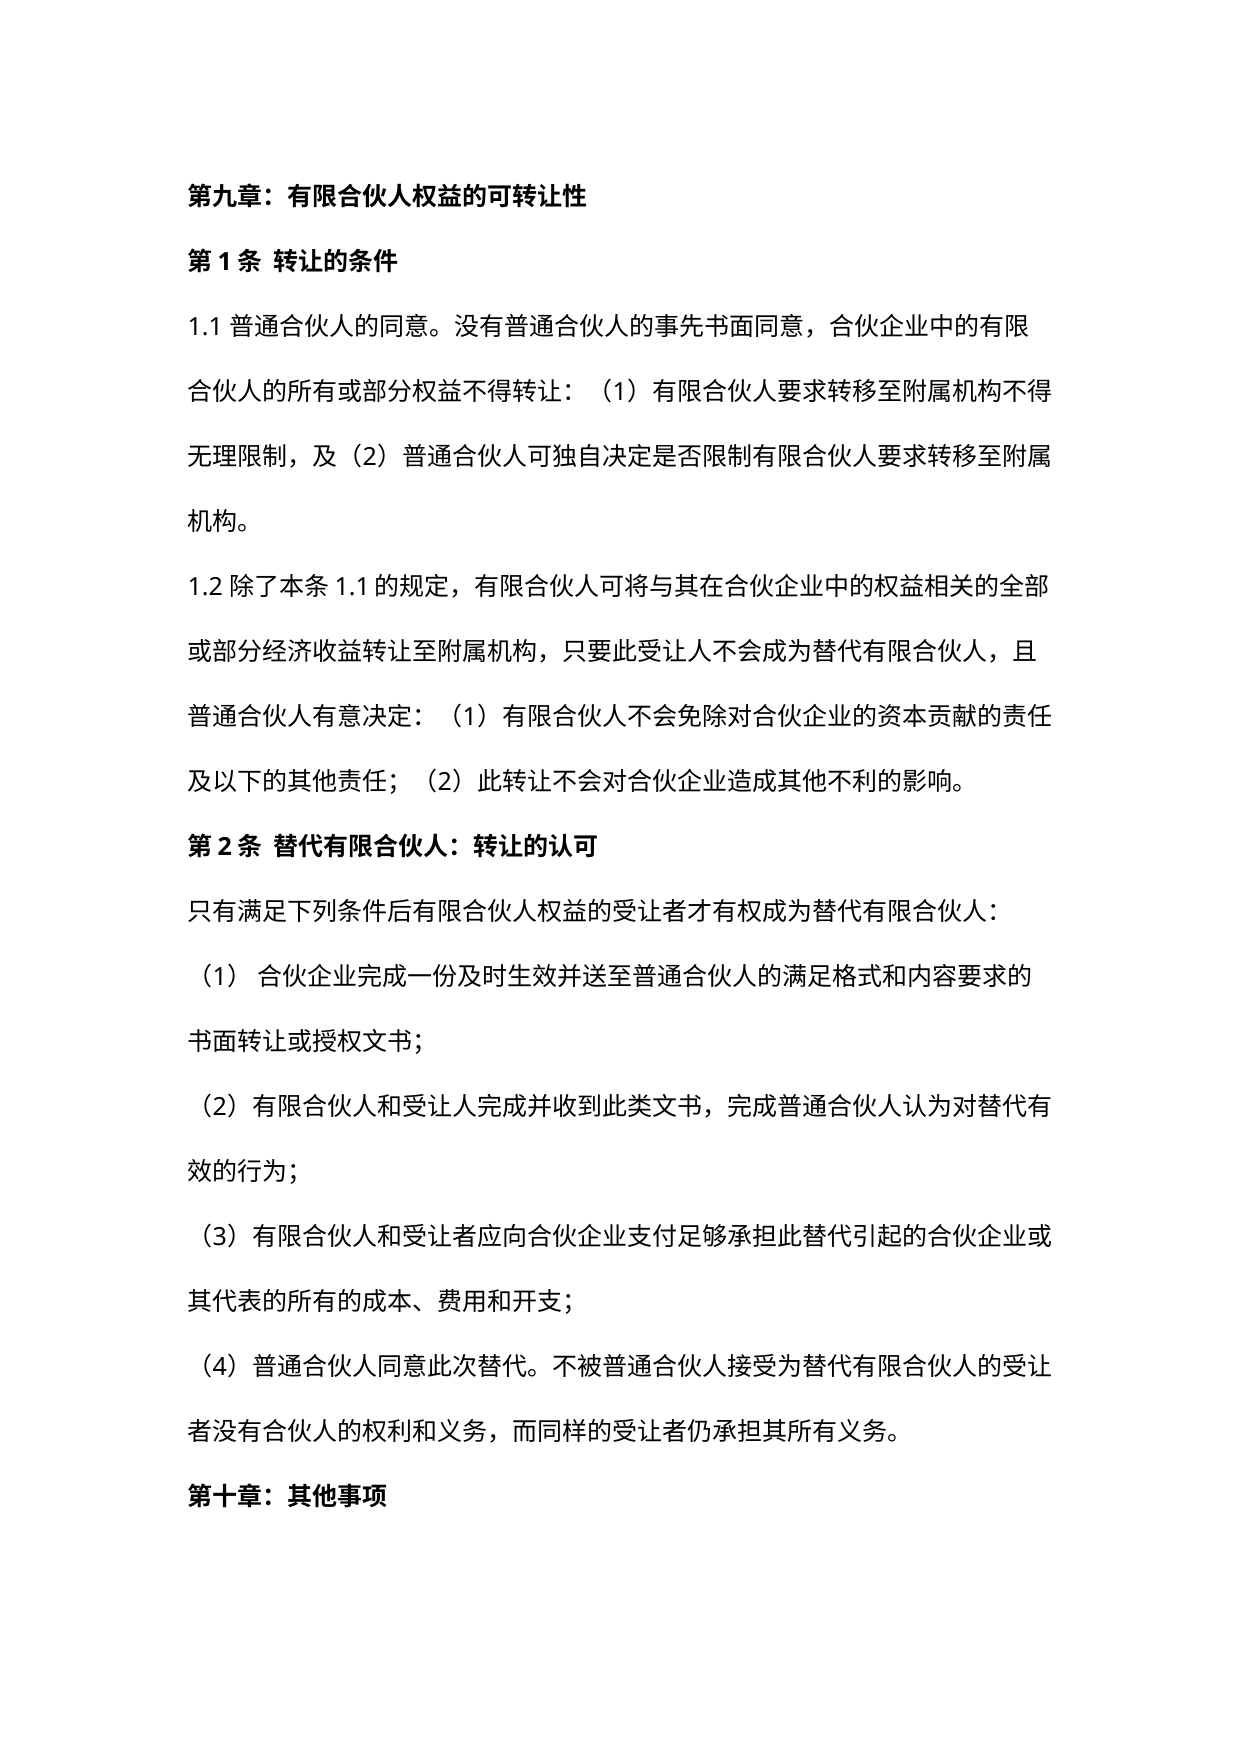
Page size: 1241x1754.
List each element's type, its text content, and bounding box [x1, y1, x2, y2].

text 1.1 普通合伙人的同意。没有普通合伙人的事先书面同意，合伙企业中的有限合伙人的所有或部分权益不得转让：（1）有限合伙人要求转移至附属机构不得无理限制，及（2）普通合伙人可独自决定是否限制有限合伙人要求转移至附属机构。 [187, 292, 1053, 552]
text 第1条 转让的条件 [187, 227, 1053, 292]
text （1） 合伙企业完成一份及时生效并送至普通合伙人的满足格式和内容要求的书面转让或授权文书； [187, 942, 1053, 1072]
subtitle 第九章：有限合伙人权益的可转让性 [187, 162, 1053, 227]
text （2）有限合伙人和受让人完成并收到此类文书，完成普通合伙人认为对替代有效的行为； [187, 1072, 1053, 1202]
text 第2条 替代有限合伙人：转让的认可 [187, 812, 1053, 877]
text 只有满足下列条件后有限合伙人权益的受让者才有权成为替代有限合伙人： [187, 877, 1053, 942]
text 1.2 除了本条1.1的规定，有限合伙人可将与其在合伙企业中的权益相关的全部或部分经济收益转让至附属机构，只要此受让人不会成为替代有限合伙人，且普通合伙人有意决定：（1）有限合伙人不会免除对合伙企业的资本贡献的责任及以下的其他责任；（2）此转让不会对合伙企业造成其他不利的影响。 [187, 552, 1053, 812]
text （4）普通合伙人同意此次替代。不被普通合伙人接受为替代有限合伙人的受让者没有合伙人的权利和义务，而同样的受让者仍承担其所有义务。 [187, 1332, 1053, 1462]
text （3）有限合伙人和受让者应向合伙企业支付足够承担此替代引起的合伙企业或其代表的所有的成本、费用和开支； [187, 1202, 1053, 1332]
subtitle 第十章：其他事项 [187, 1462, 1053, 1527]
